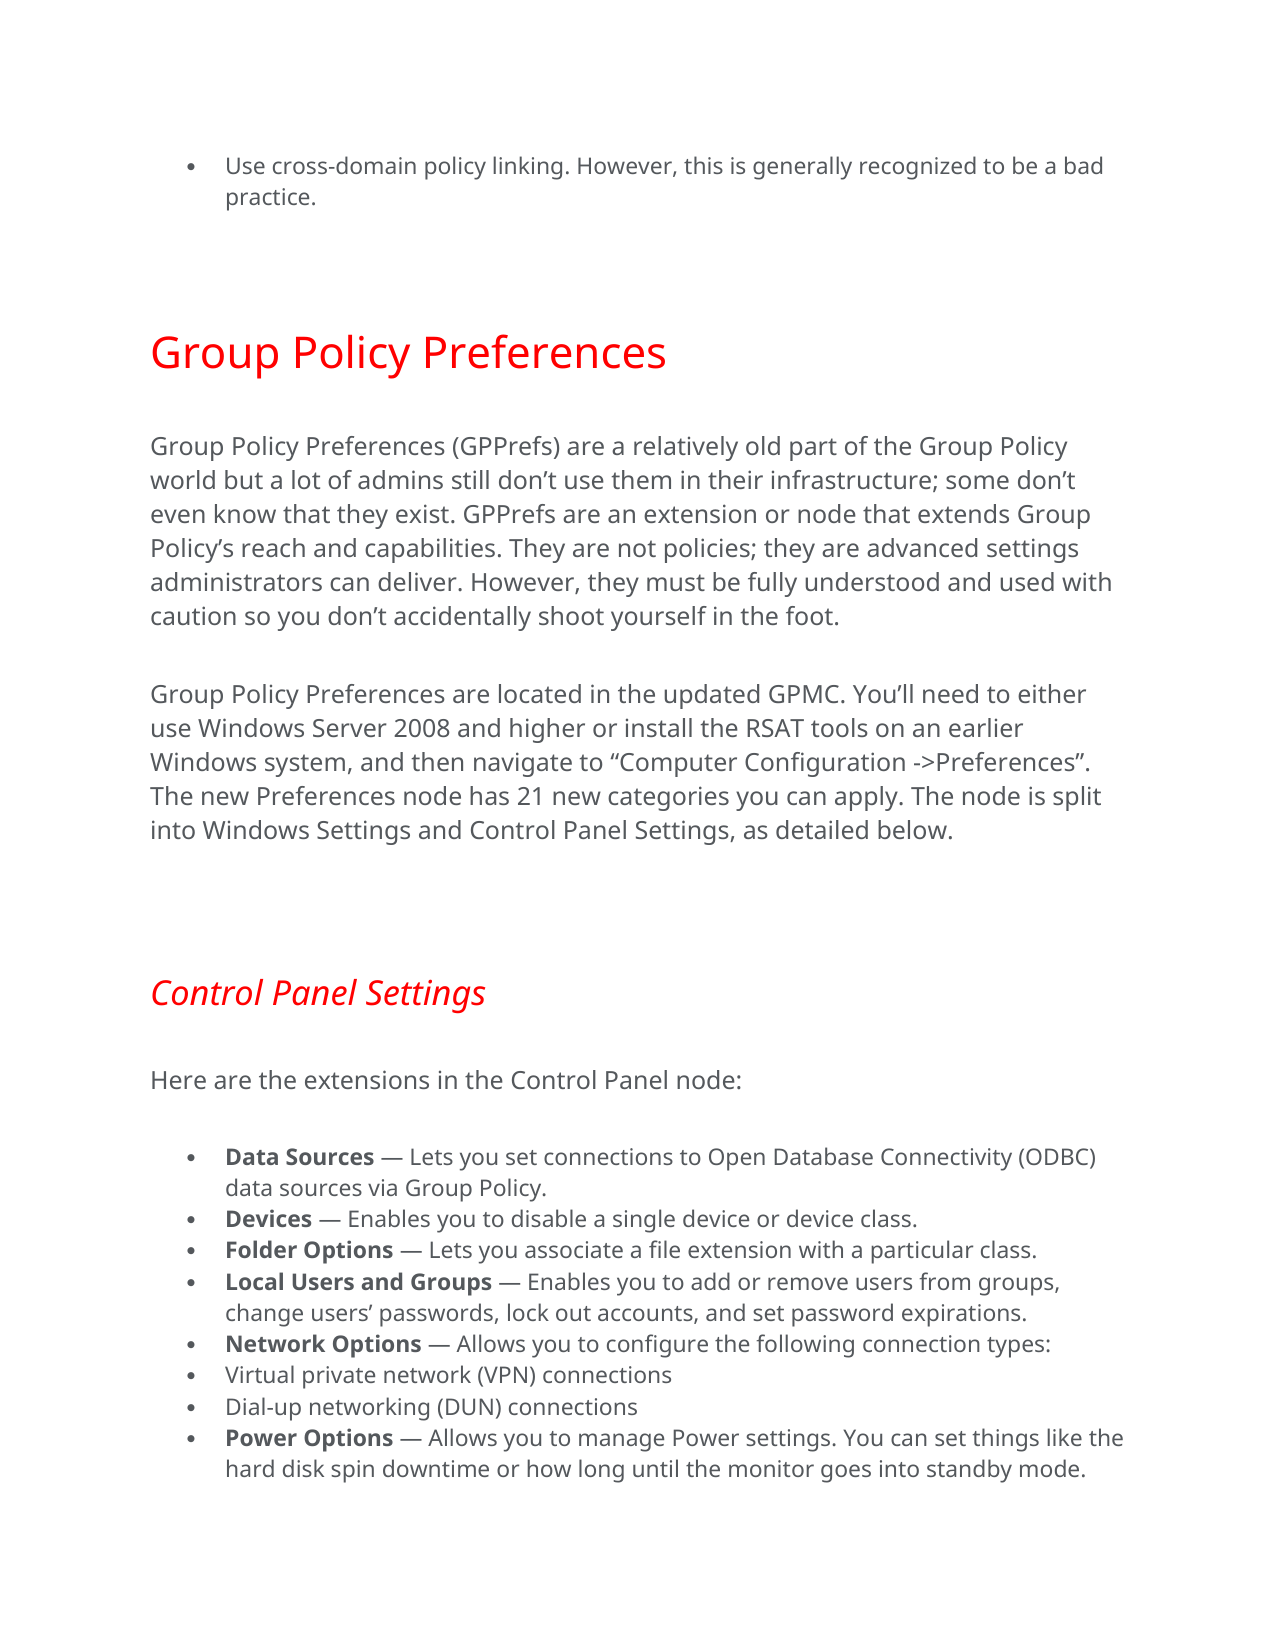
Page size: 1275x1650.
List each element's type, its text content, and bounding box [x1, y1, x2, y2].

text Here are the extensions in the Control Panel node: [150, 1063, 1125, 1097]
list Virtual private network (VPN) connections [187, 1359, 1125, 1391]
subtitle Group Policy Preferences [150, 322, 1125, 381]
list Network Options — Allows you to configure the following connection types: [187, 1328, 1125, 1359]
list Use cross-domain policy linking. However, this is generally recognized to be a bad practice. [187, 150, 1125, 212]
text Group Policy Preferences (GPPrefs) are a relatively old part of the Group Policy world but a lot of admins still don’t use them in their infrastructure; some don’t even know that they exist. GPPrefs are an extension or node that extends Group Policy’s reach and capabilities. They are not policies; they are advanced settings administrators can deliver. However, they must be fully understood and used with caution so you don’t accidentally shoot yourself in the foot. [150, 428, 1125, 633]
list Devices — Enables you to disable a single device or device class. [187, 1203, 1125, 1234]
list Dial-up networking (DUN) connections [187, 1391, 1125, 1422]
subtitle Control Panel Settings [150, 968, 1125, 1015]
list Local Users and Groups — Enables you to add or remove users from groups, change users’ passwords, lock out accounts, and set password expirations. [187, 1266, 1125, 1328]
list Power Options — Allows you to manage Power settings. You can set things like the hard disk spin downtime or how long until the monitor goes into standby mode. [187, 1422, 1125, 1484]
list Folder Options — Lets you associate a file extension with a particular class. [187, 1234, 1125, 1266]
text Group Policy Preferences are located in the updated GPMC. You’ll need to either use Windows Server 2008 and higher or install the RSAT tools on an earlier Windows system, and then navigate to “Computer Configuration ->Preferences”. The new Preferences node has 21 new categories you can apply. The node is split into Windows Settings and Control Panel Settings, as detailed below. [150, 676, 1125, 847]
list Data Sources — Lets you set connections to Open Database Connectivity (ODBC) data sources via Group Policy. [187, 1141, 1125, 1203]
